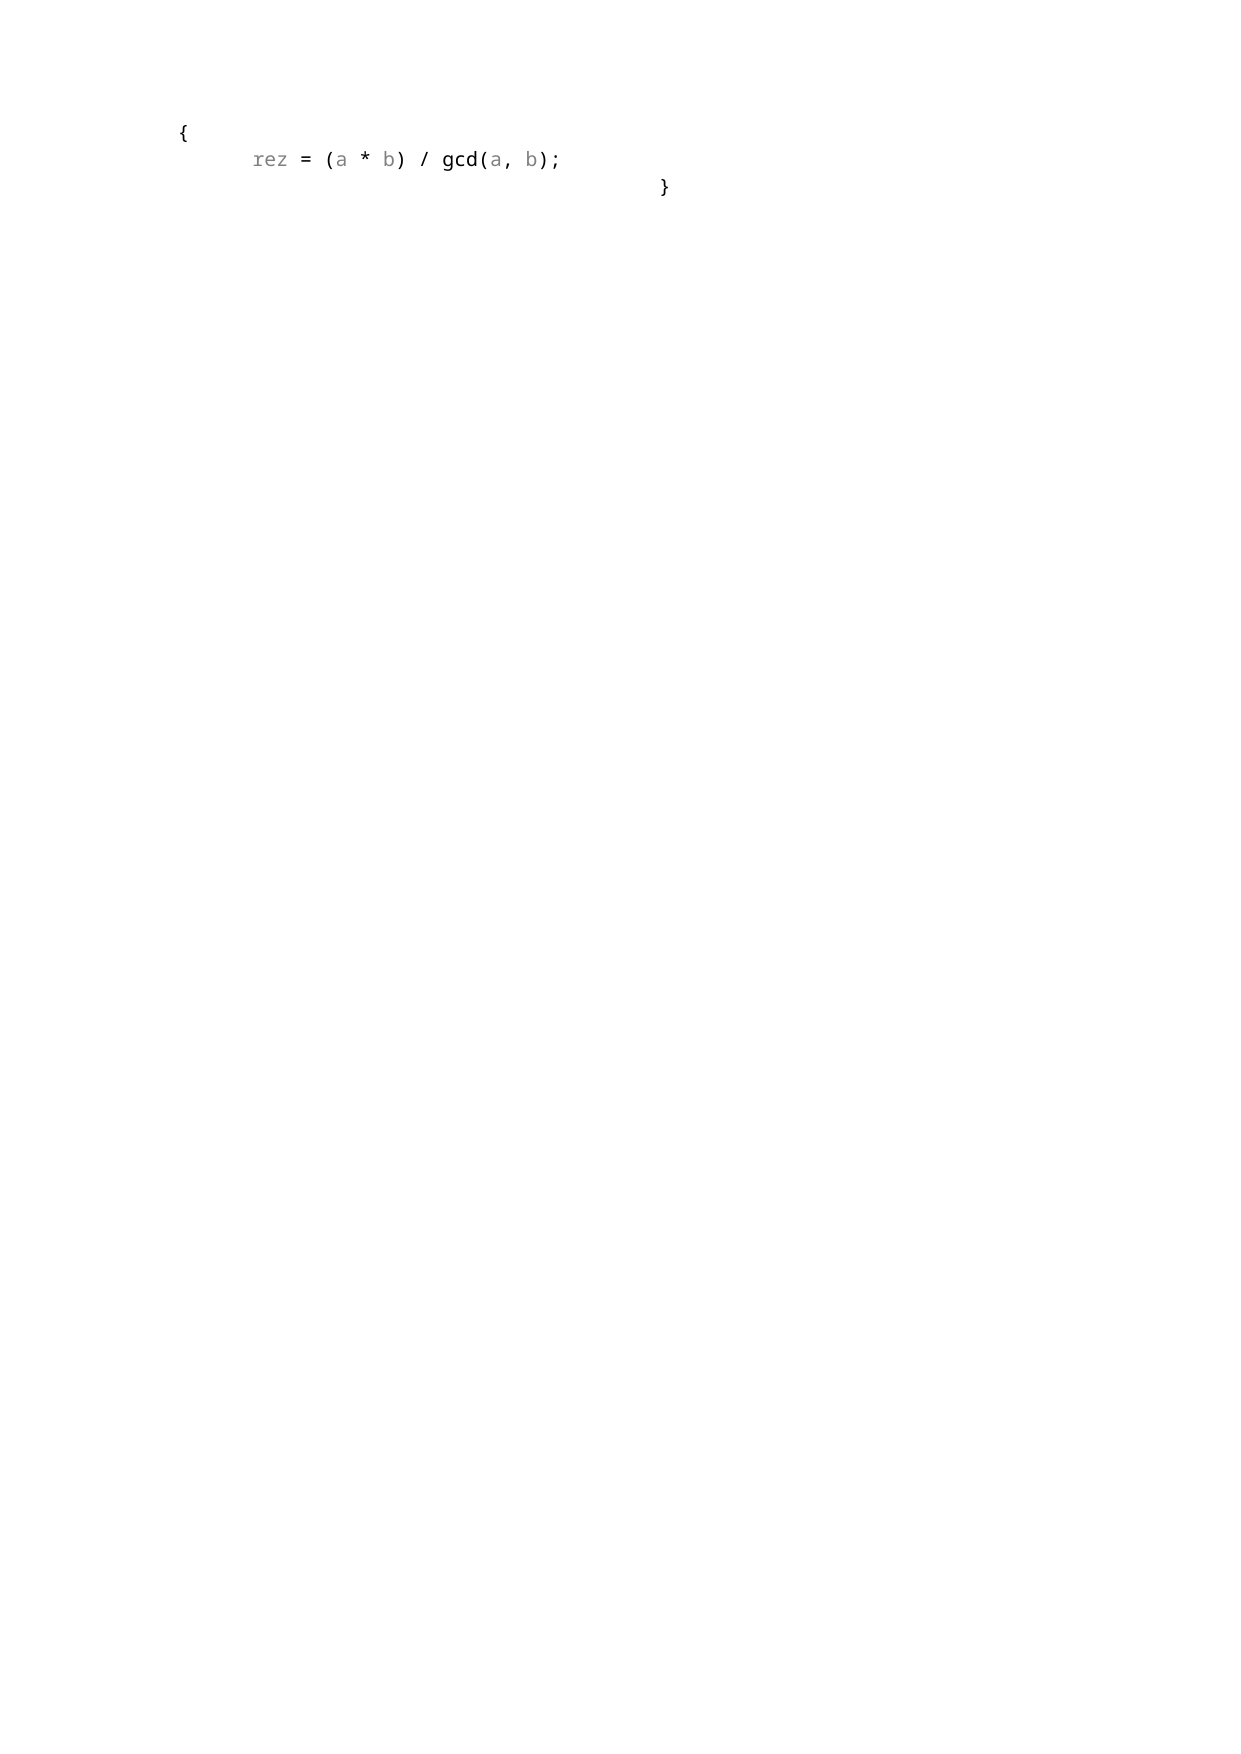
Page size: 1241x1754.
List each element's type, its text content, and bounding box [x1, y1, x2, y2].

text { [177, 118, 1152, 145]
text rez = (a * b) / gcd(a, b); [177, 145, 1152, 172]
text } [177, 172, 1152, 199]
